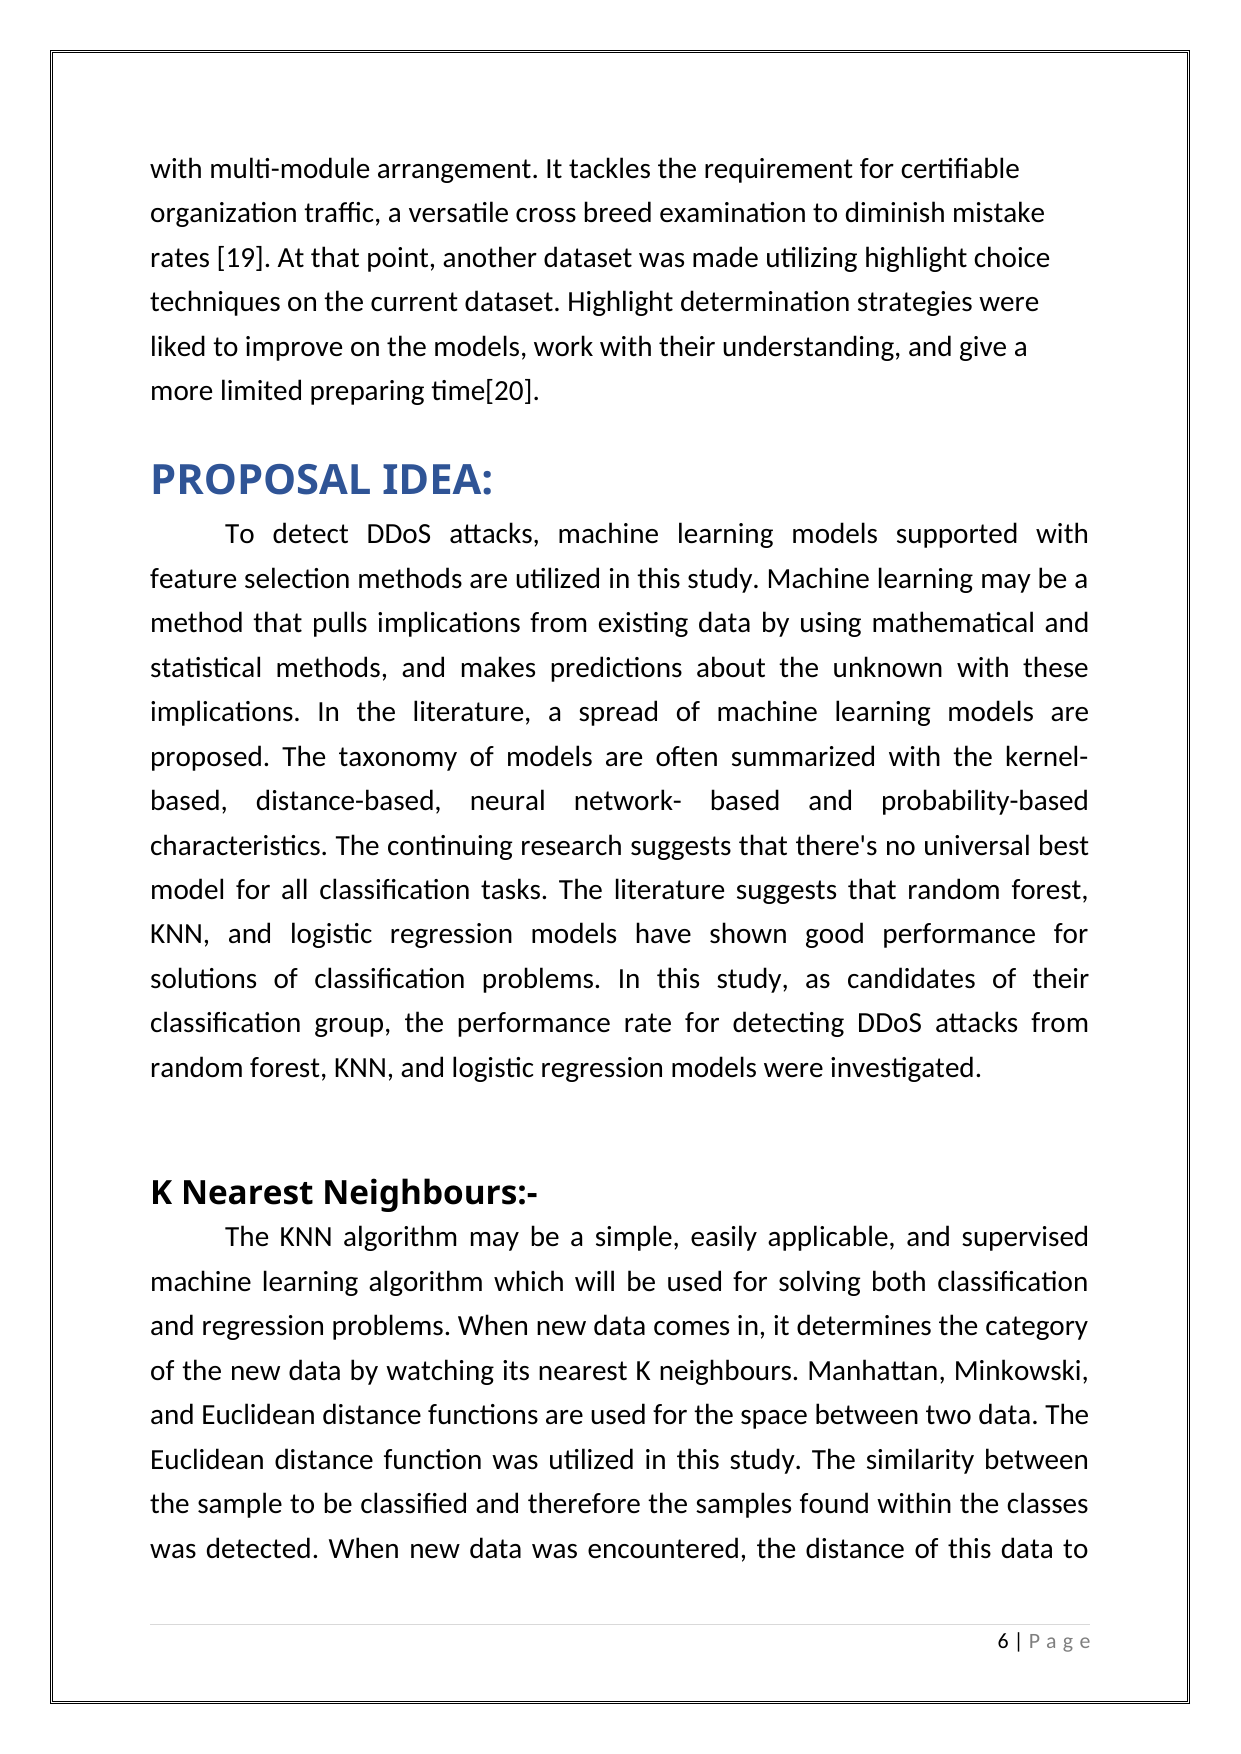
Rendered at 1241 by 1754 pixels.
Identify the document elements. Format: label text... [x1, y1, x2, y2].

text To detect DDoS attacks, machine learning models supported with feature selection methods are utilized in this study. Machine learning may be a method that pulls implications from existing data by using mathematical and statistical methods, and makes predictions about the unknown with these implications. In the literature, a spread of machine learning models are proposed. The taxonomy of models are often summarized with the kernel-based, distance-based, neural network- based and probability-based characteristics. The continuing research suggests that there's no universal best model for all classification tasks. The literature suggests that random forest, KNN, and logistic regression models have shown good performance for solutions of classification problems. In this study, as candidates of their classification group, the performance rate for detecting DDoS attacks from random forest, KNN, and logistic regression models were investigated. [150, 515, 1090, 1085]
subtitle K Nearest Neighbours:- [150, 1169, 1090, 1214]
subtitle PROPOSAL IDEA: [150, 450, 1090, 507]
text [150, 150, 1090, 408]
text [150, 1218, 1090, 1565]
